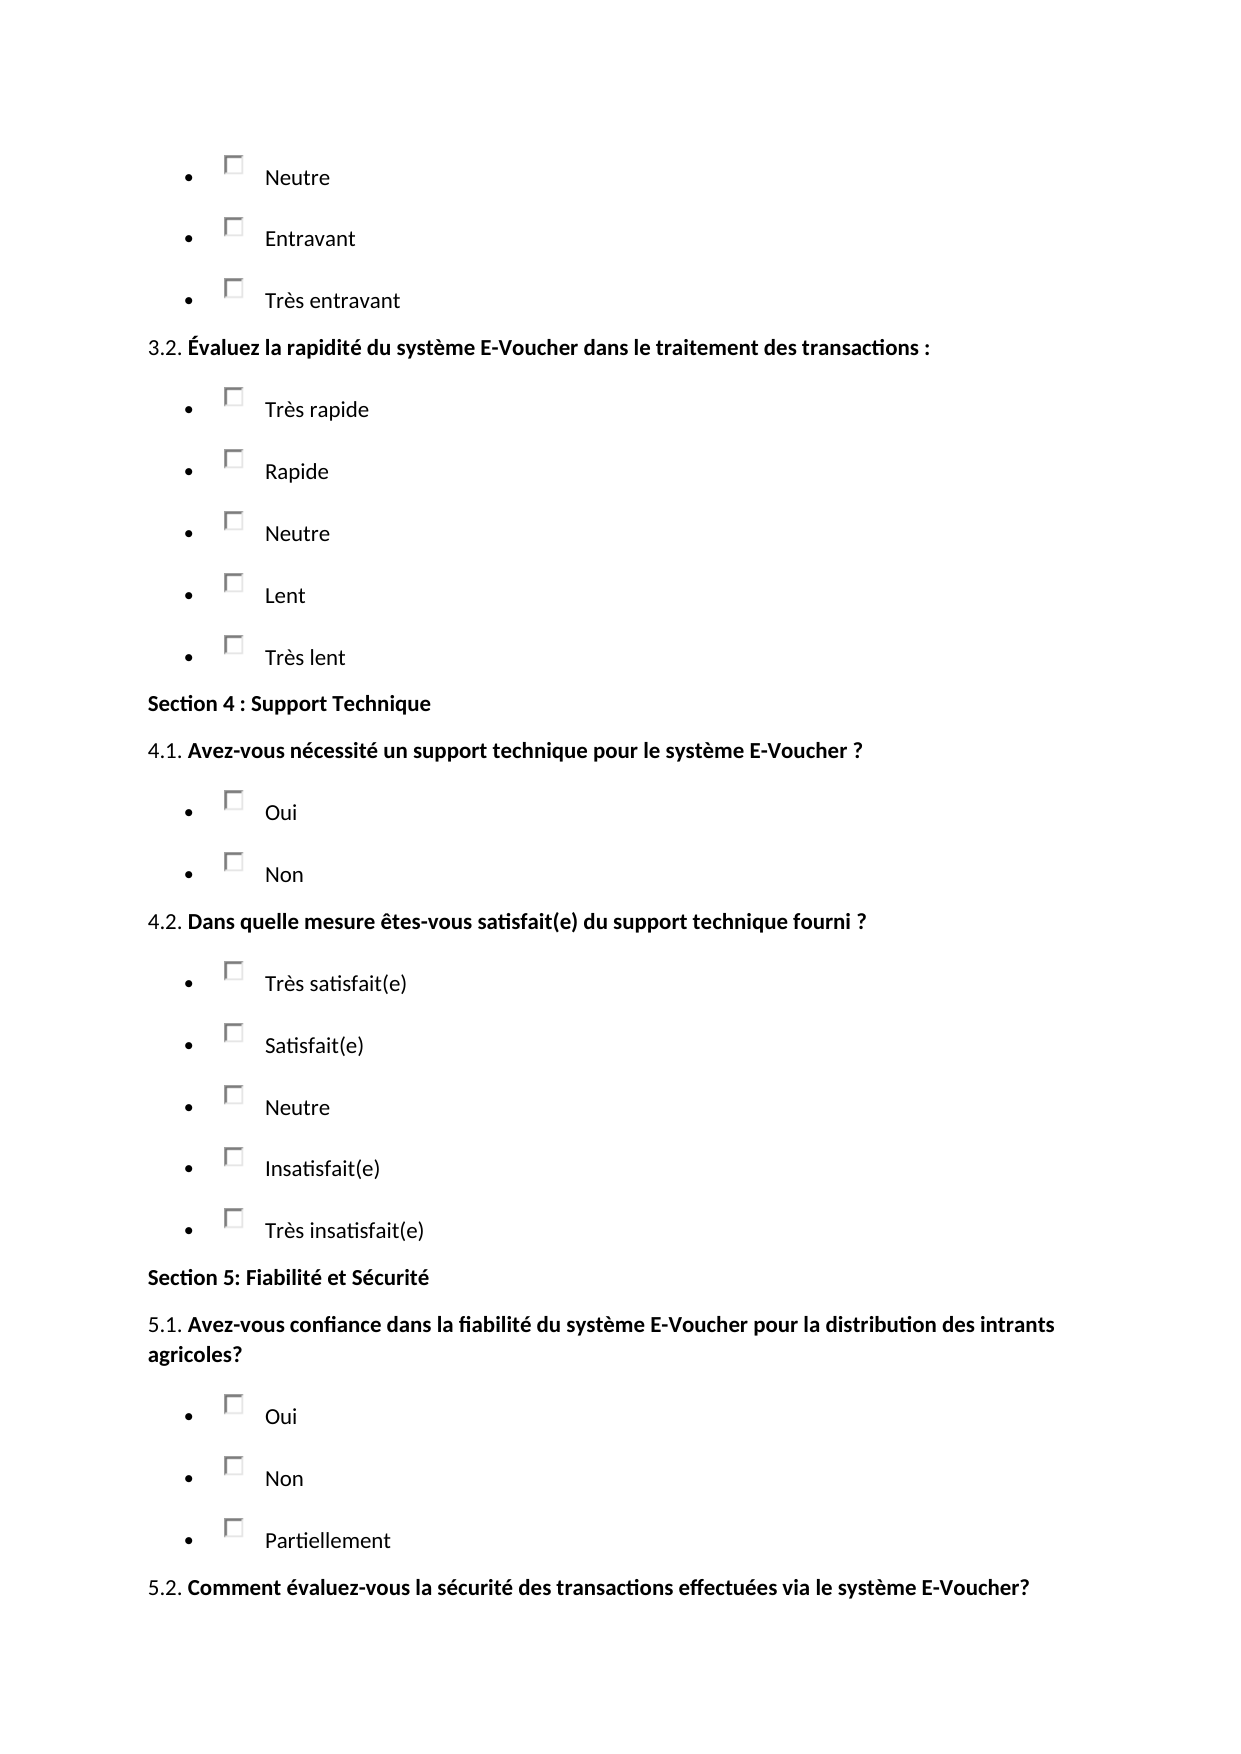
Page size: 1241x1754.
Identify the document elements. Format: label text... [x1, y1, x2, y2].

list Neutre [185, 504, 1093, 547]
text Section 5: Fiabilité et Sécurité [148, 1263, 1093, 1291]
list Très lent [185, 628, 1093, 671]
list Neutre [185, 148, 1093, 191]
text 5.2. Comment évaluez-vous la sécurité des transactions effectuées via le système E-Voucher? [148, 1573, 1093, 1601]
list Partiellement [185, 1511, 1093, 1554]
list Très insatisfait(e) [185, 1201, 1093, 1244]
list Lent [185, 566, 1093, 609]
list Entravant [185, 209, 1093, 252]
list Très entravant [185, 271, 1093, 314]
text 4.2. Dans quelle mesure êtes-vous satisfait(e) du support technique fourni ? [148, 907, 1093, 935]
list Satisfait(e) [185, 1016, 1093, 1059]
list Non [185, 845, 1093, 888]
list Insatisfait(e) [185, 1139, 1093, 1182]
text Section 4 : Support Technique [148, 689, 1093, 717]
list Oui [185, 1387, 1093, 1430]
list Très rapide [185, 380, 1093, 423]
text 5.1. Avez-vous confiance dans la fiabilité du système E-Voucher pour la distribution des intrants agricoles? [148, 1310, 1093, 1368]
list Non [185, 1449, 1093, 1492]
list Très satisfait(e) [185, 954, 1093, 997]
list Neutre [185, 1078, 1093, 1121]
list Oui [185, 783, 1093, 826]
list Rapide [185, 442, 1093, 485]
text 4.1. Avez-vous nécessité un support technique pour le système E-Voucher ? [148, 736, 1093, 764]
text 3.2. Évaluez la rapidité du système E-Voucher dans le traitement des transactions : [148, 333, 1093, 361]
